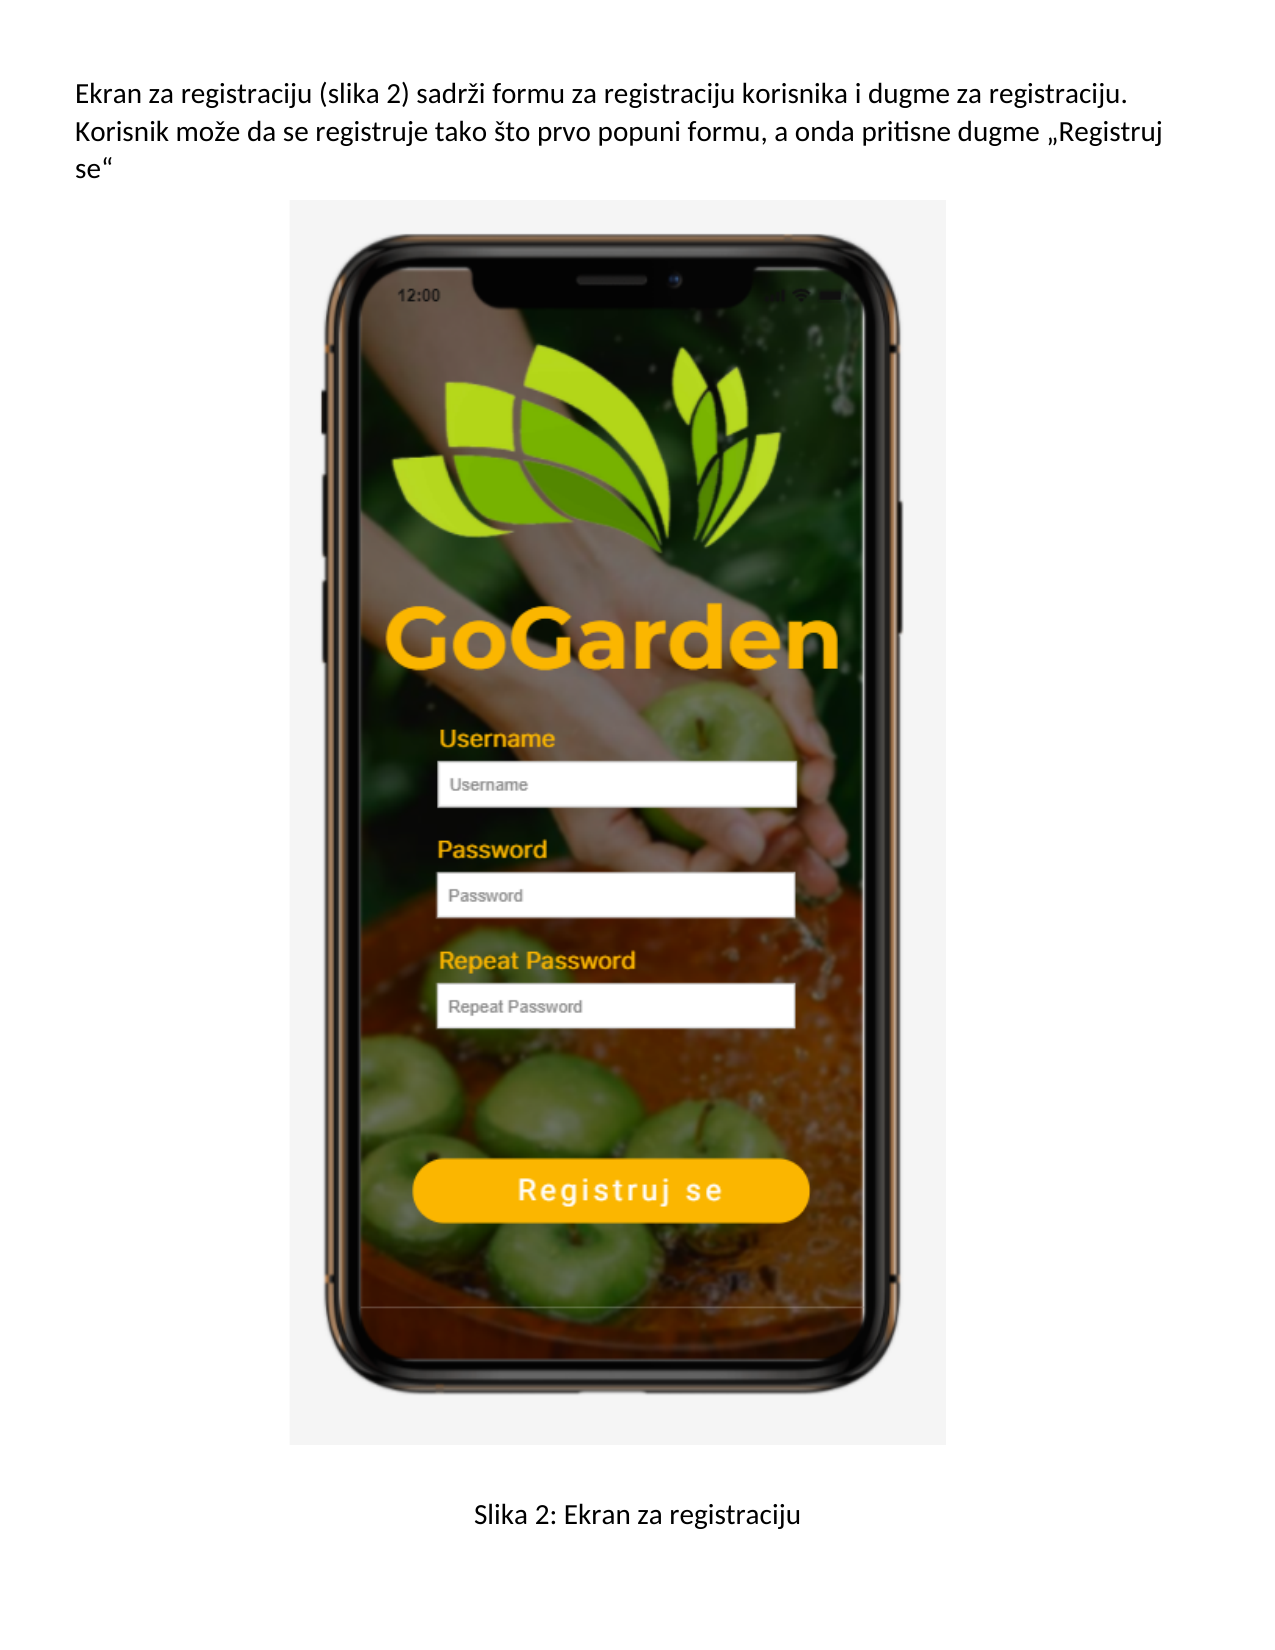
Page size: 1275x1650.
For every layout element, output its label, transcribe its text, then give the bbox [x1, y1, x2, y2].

text Ekran za registraciju (slika 2) sadrži formu za registraciju korisnika i dugme za registraciju. Korisnik može da se registruje tako što prvo popuni formu, a onda pritisne dugme „Registruj se“ [75, 75, 1200, 186]
picture [289, 200, 946, 1444]
text Slika 2: Ekran za registraciju [75, 1496, 1200, 1531]
